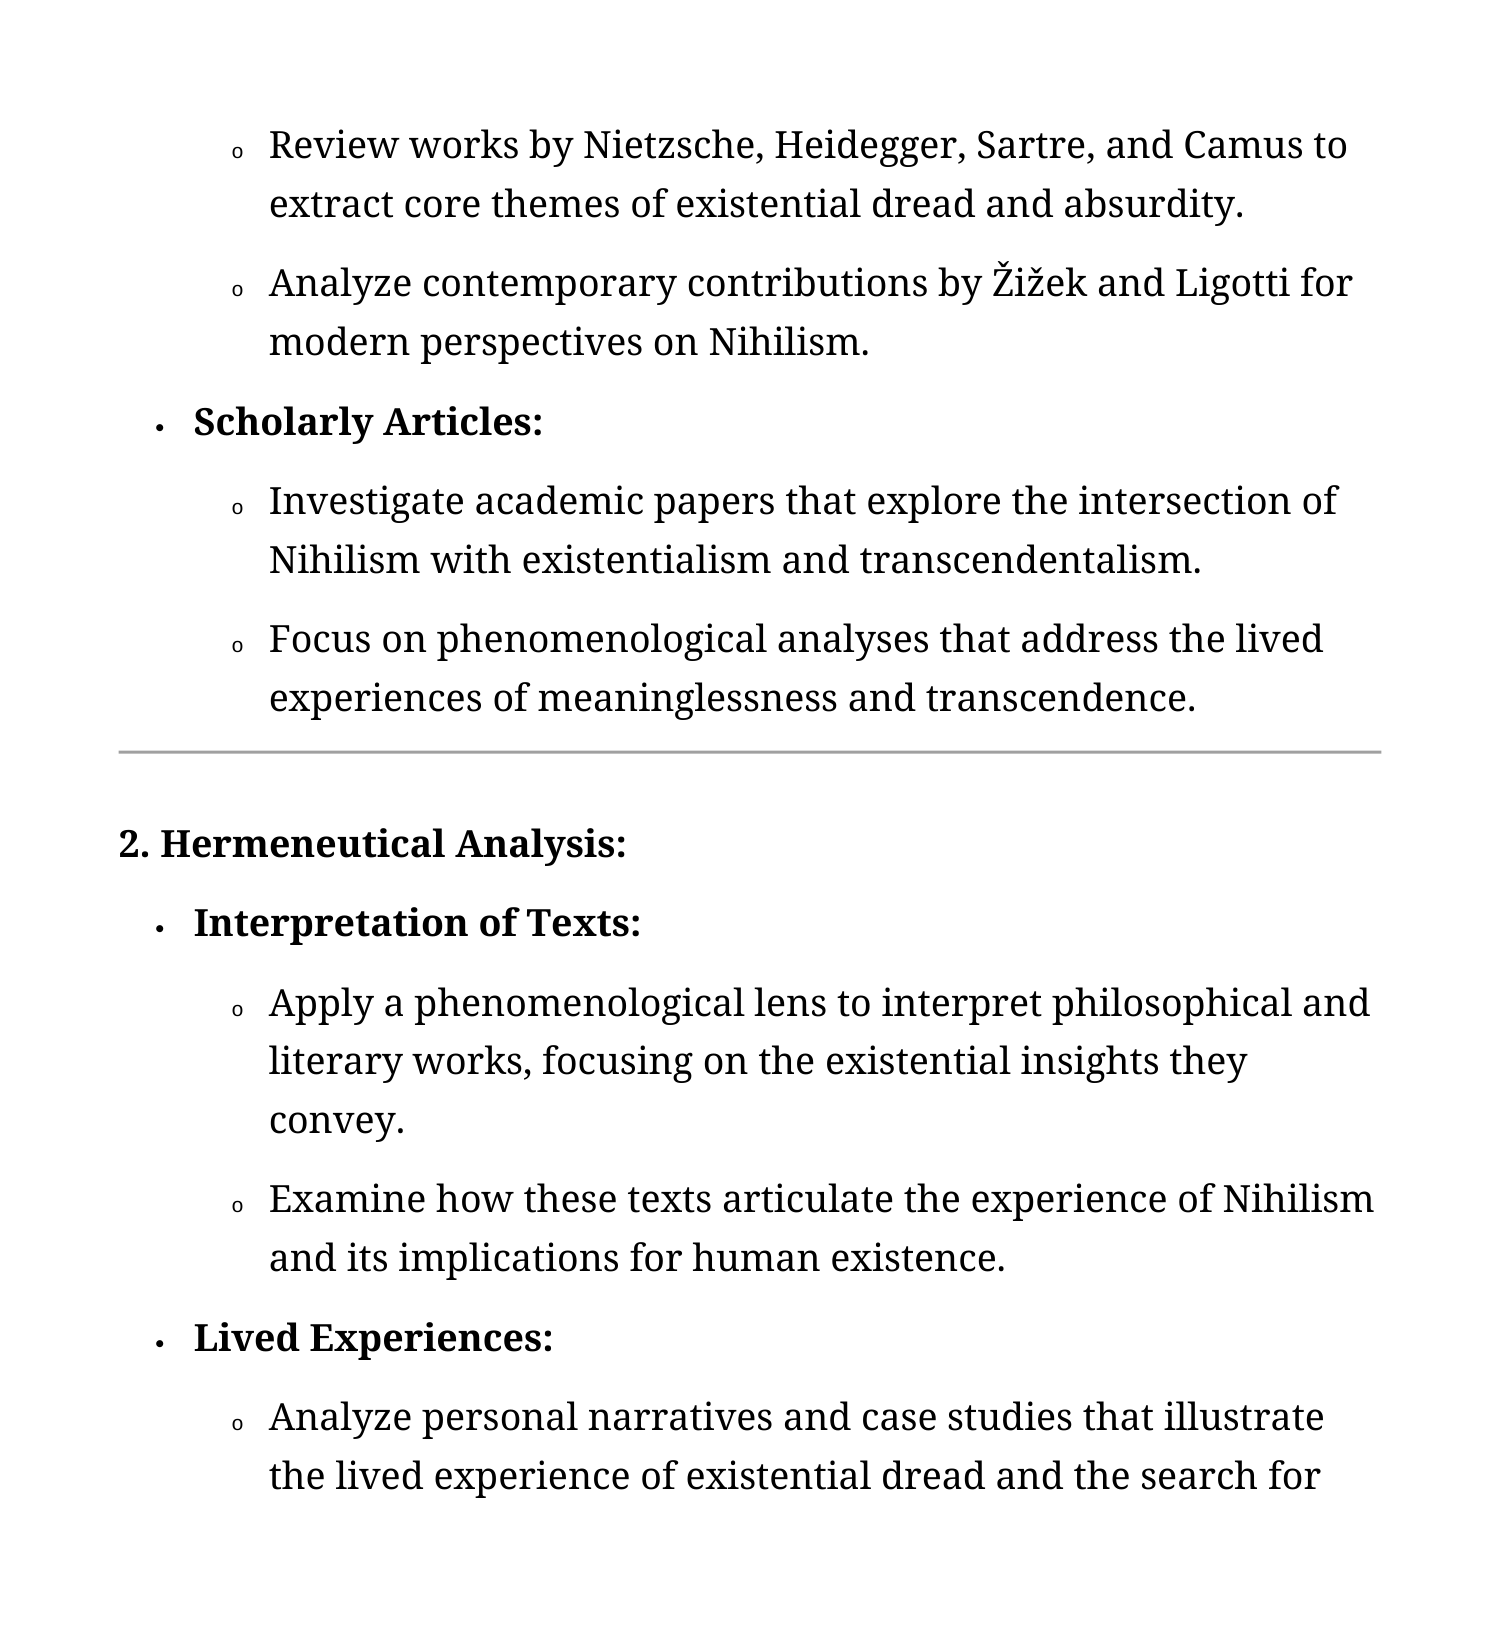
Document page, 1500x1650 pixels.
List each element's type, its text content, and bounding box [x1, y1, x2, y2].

text 2. Hermeneutical Analysis: [118, 817, 1381, 868]
list Investigate academic papers that explore the intersection of Nihilism with existentialism and transcendentalism. [231, 474, 1381, 584]
list Review works by Nietzsche, Heidegger, Sartre, and Camus to extract core themes of existential dread and absurdity. [231, 118, 1381, 228]
list Scholarly Articles: [156, 395, 1381, 446]
list Interpretation of Texts: [156, 896, 1381, 947]
list Examine how these texts articulate the experience of Nihilism and its implications for human existence. [231, 1173, 1381, 1282]
list Focus on phenomenological analyses that address the lived experiences of meaninglessness and transcendence. [231, 612, 1381, 722]
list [231, 1390, 1381, 1500]
list Apply a phenomenological lens to interpret philosophical and literary works, focusing on the existential insights they convey. [231, 976, 1381, 1144]
list Lived Experiences: [156, 1311, 1381, 1362]
list Analyze contemporary contributions by Žižek and Ligotti for modern perspectives on Nihilism. [231, 257, 1381, 366]
